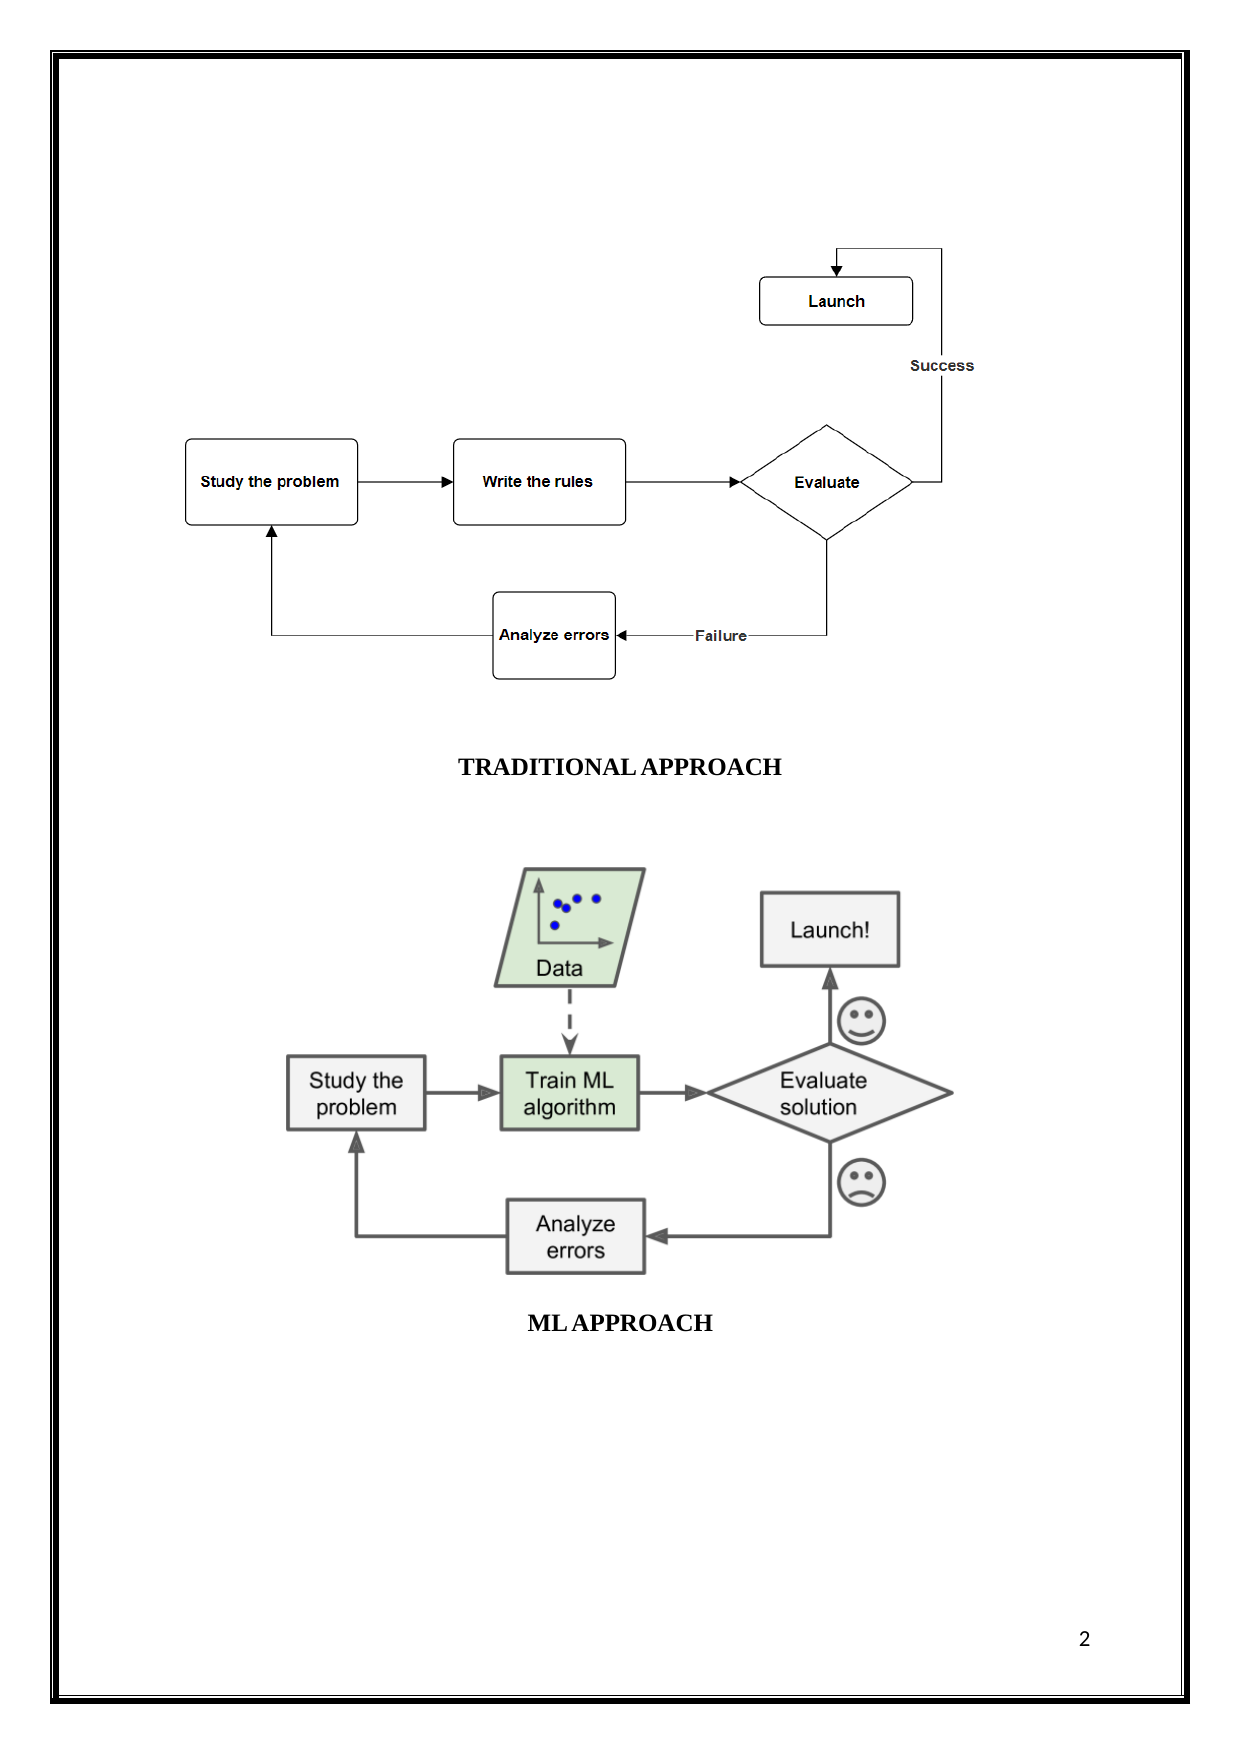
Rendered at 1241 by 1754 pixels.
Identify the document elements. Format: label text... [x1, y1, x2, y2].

picture [150, 859, 1090, 1284]
text ML APPROACH [150, 1308, 1090, 1337]
picture [150, 203, 1090, 727]
text TRADITIONAL APPROACH [150, 752, 1090, 781]
